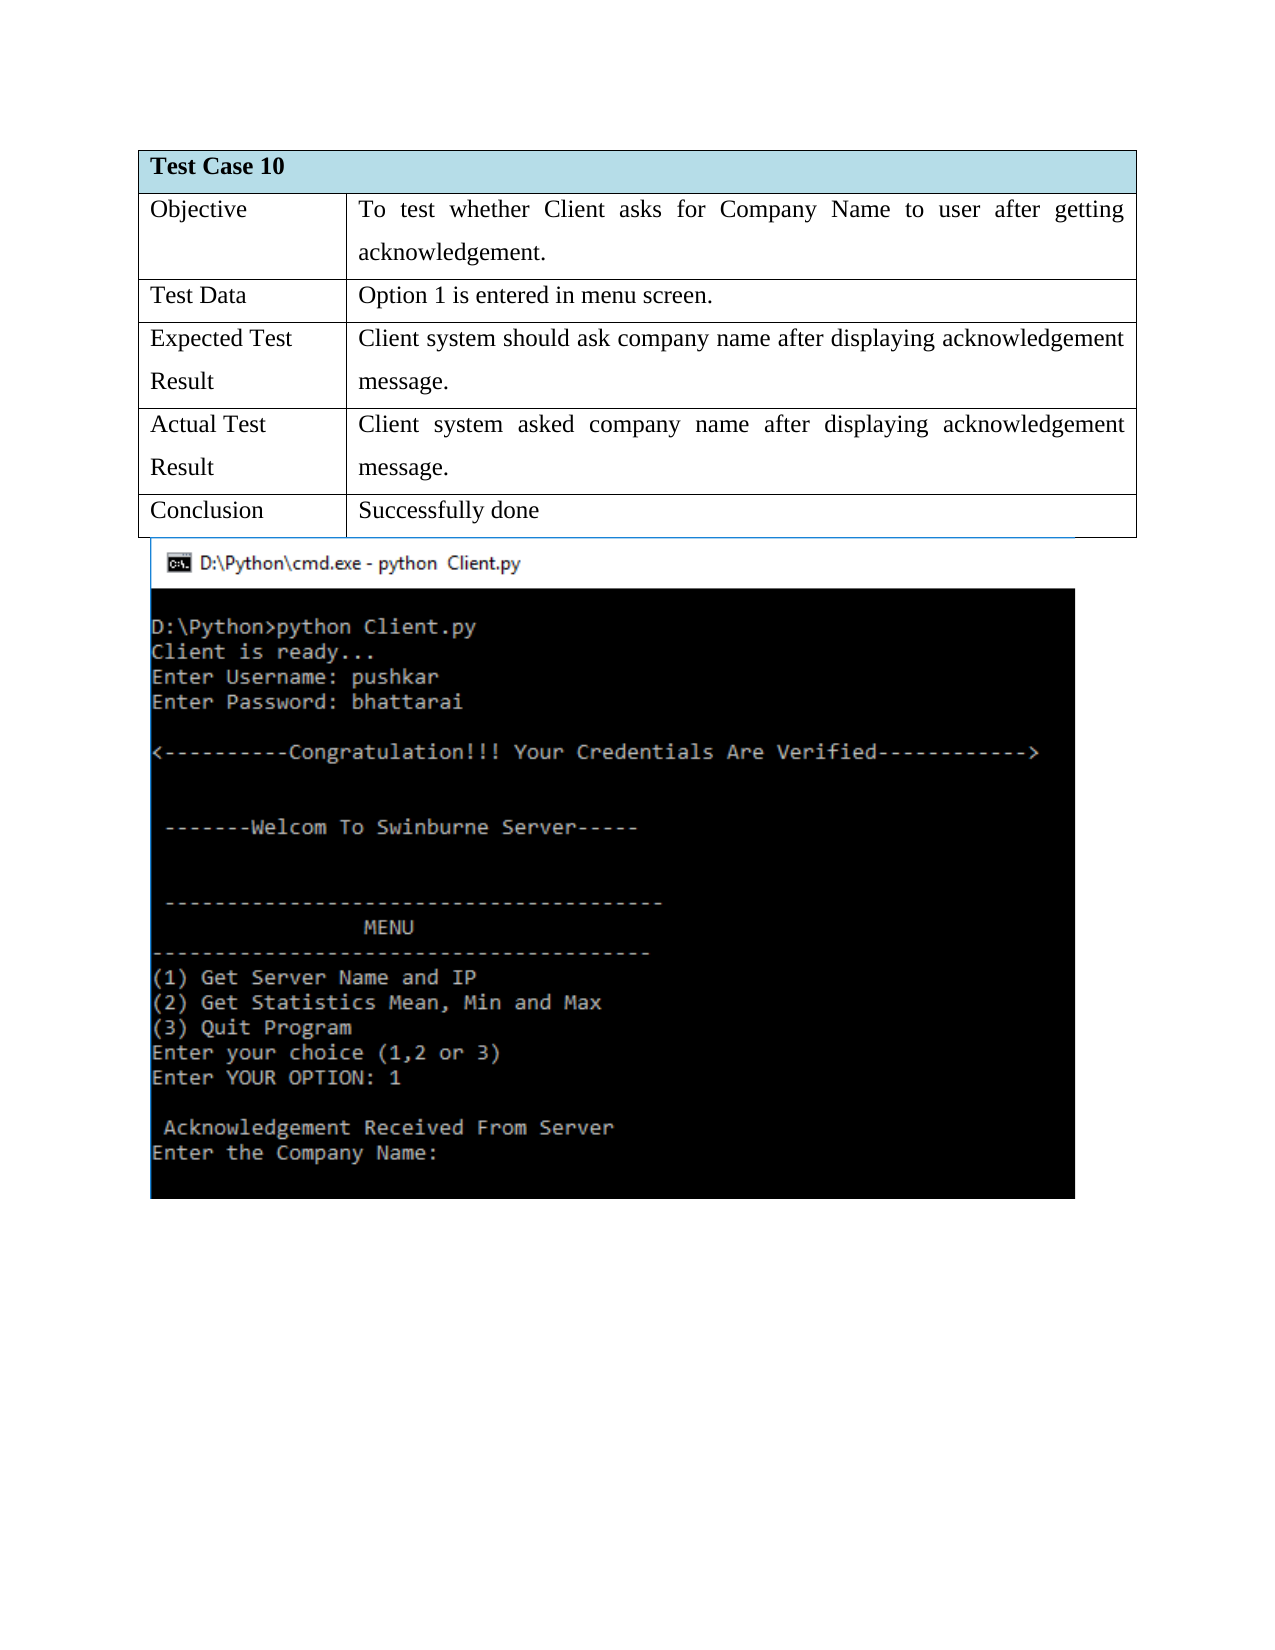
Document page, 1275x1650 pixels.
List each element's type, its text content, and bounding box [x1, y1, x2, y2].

table_cell Expected Test Result [139, 323, 346, 408]
table_cell Test Data [139, 280, 346, 322]
table_cell Actual Test Result [139, 409, 346, 494]
table_header Test Case 10 [139, 151, 1136, 193]
table_cell Successfully done [347, 495, 1136, 537]
table_cell Client system should ask company name after displaying acknowledgement message. [347, 323, 1136, 408]
table_cell Client system asked company name after displaying acknowledgement message. [347, 409, 1136, 494]
picture [150, 537, 1076, 1199]
table_cell To test whether Client asks for Company Name to user after getting acknowledgement. [347, 194, 1136, 279]
table_cell Objective [139, 194, 346, 279]
table_cell Option 1 is entered in menu screen. [347, 280, 1136, 322]
table_cell Conclusion [139, 495, 346, 537]
